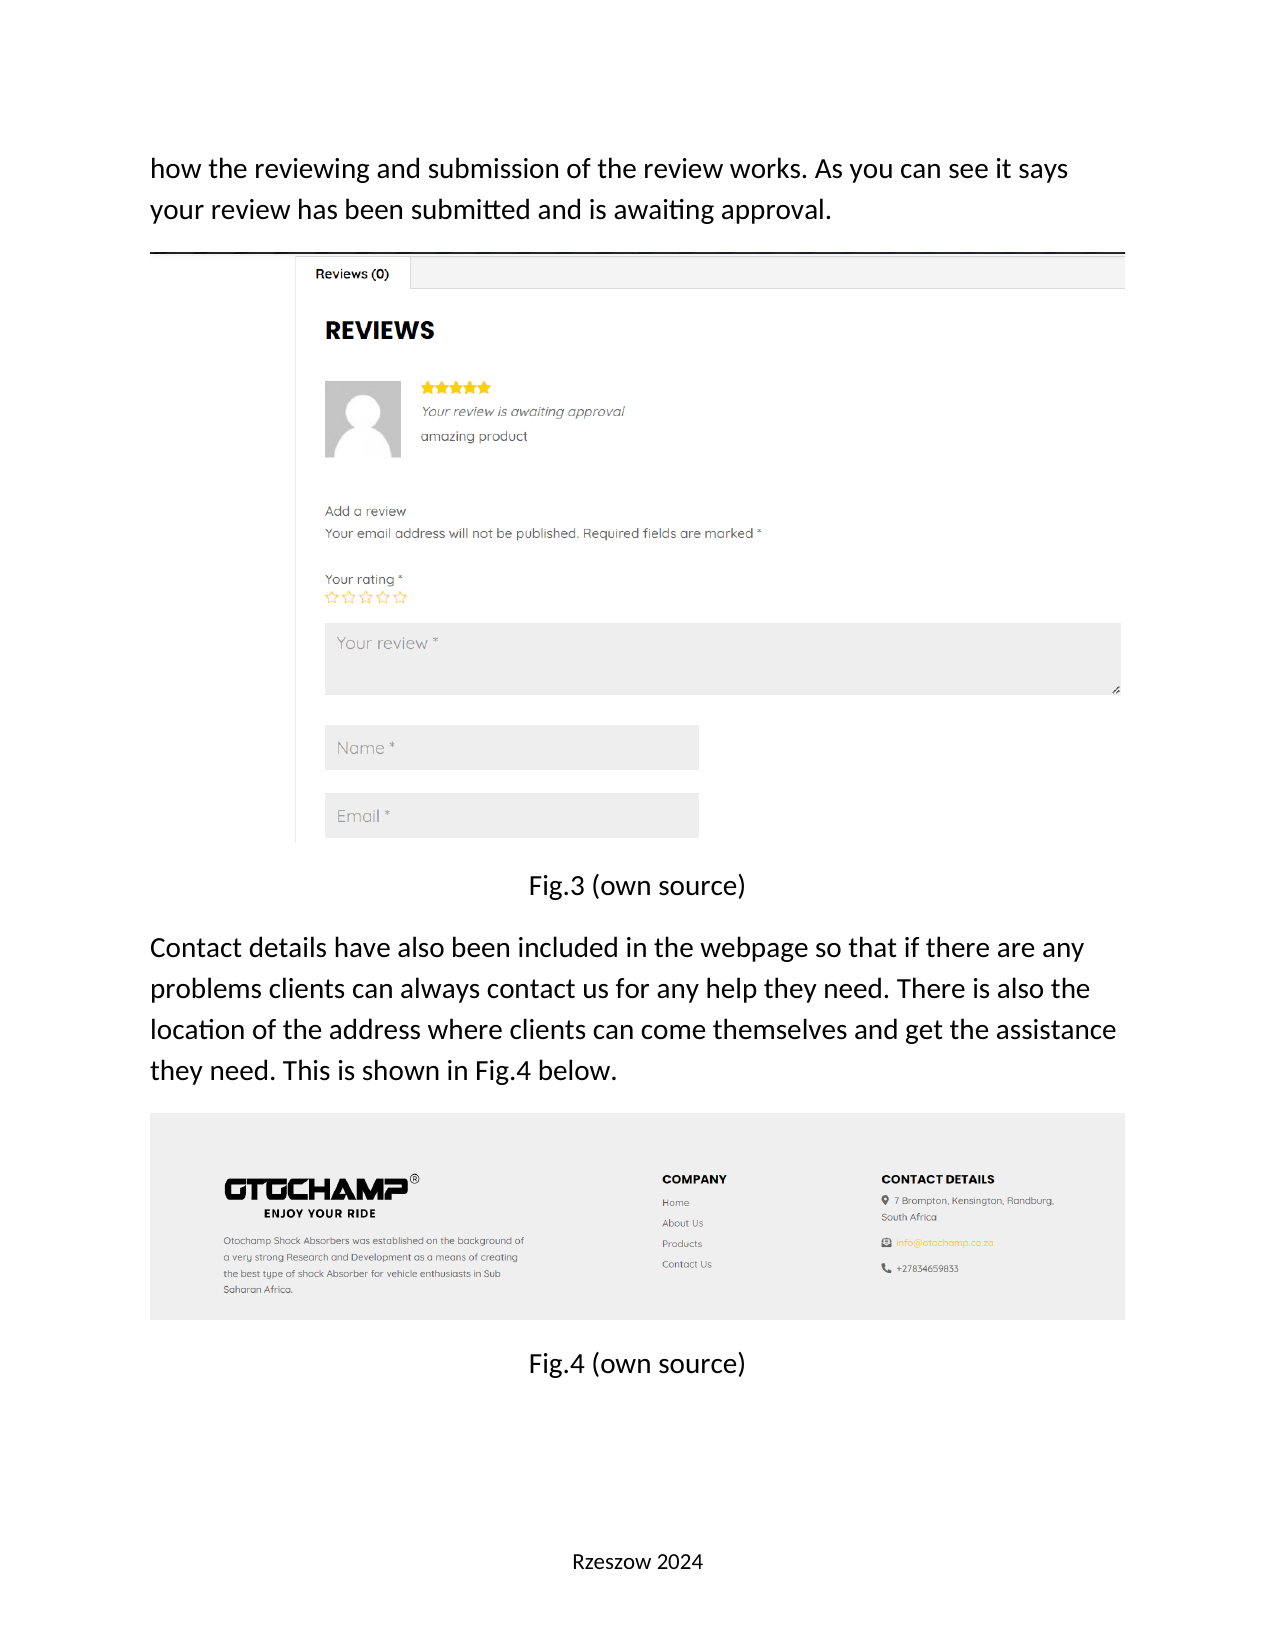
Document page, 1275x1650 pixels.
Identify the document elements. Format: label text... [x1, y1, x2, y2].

picture [150, 1113, 1125, 1320]
text Fig.4 (own source) [150, 1345, 1125, 1380]
picture [150, 252, 1125, 843]
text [150, 150, 1125, 227]
text Fig.3 (own source) [150, 867, 1125, 903]
text Contact details have also been included in the webpage so that if there are any problems clients can always contact us for any help they need. There is also the location of the address where clients can come themselves and get the assistance they need. This is shown in Fig.4 below. [150, 929, 1125, 1087]
